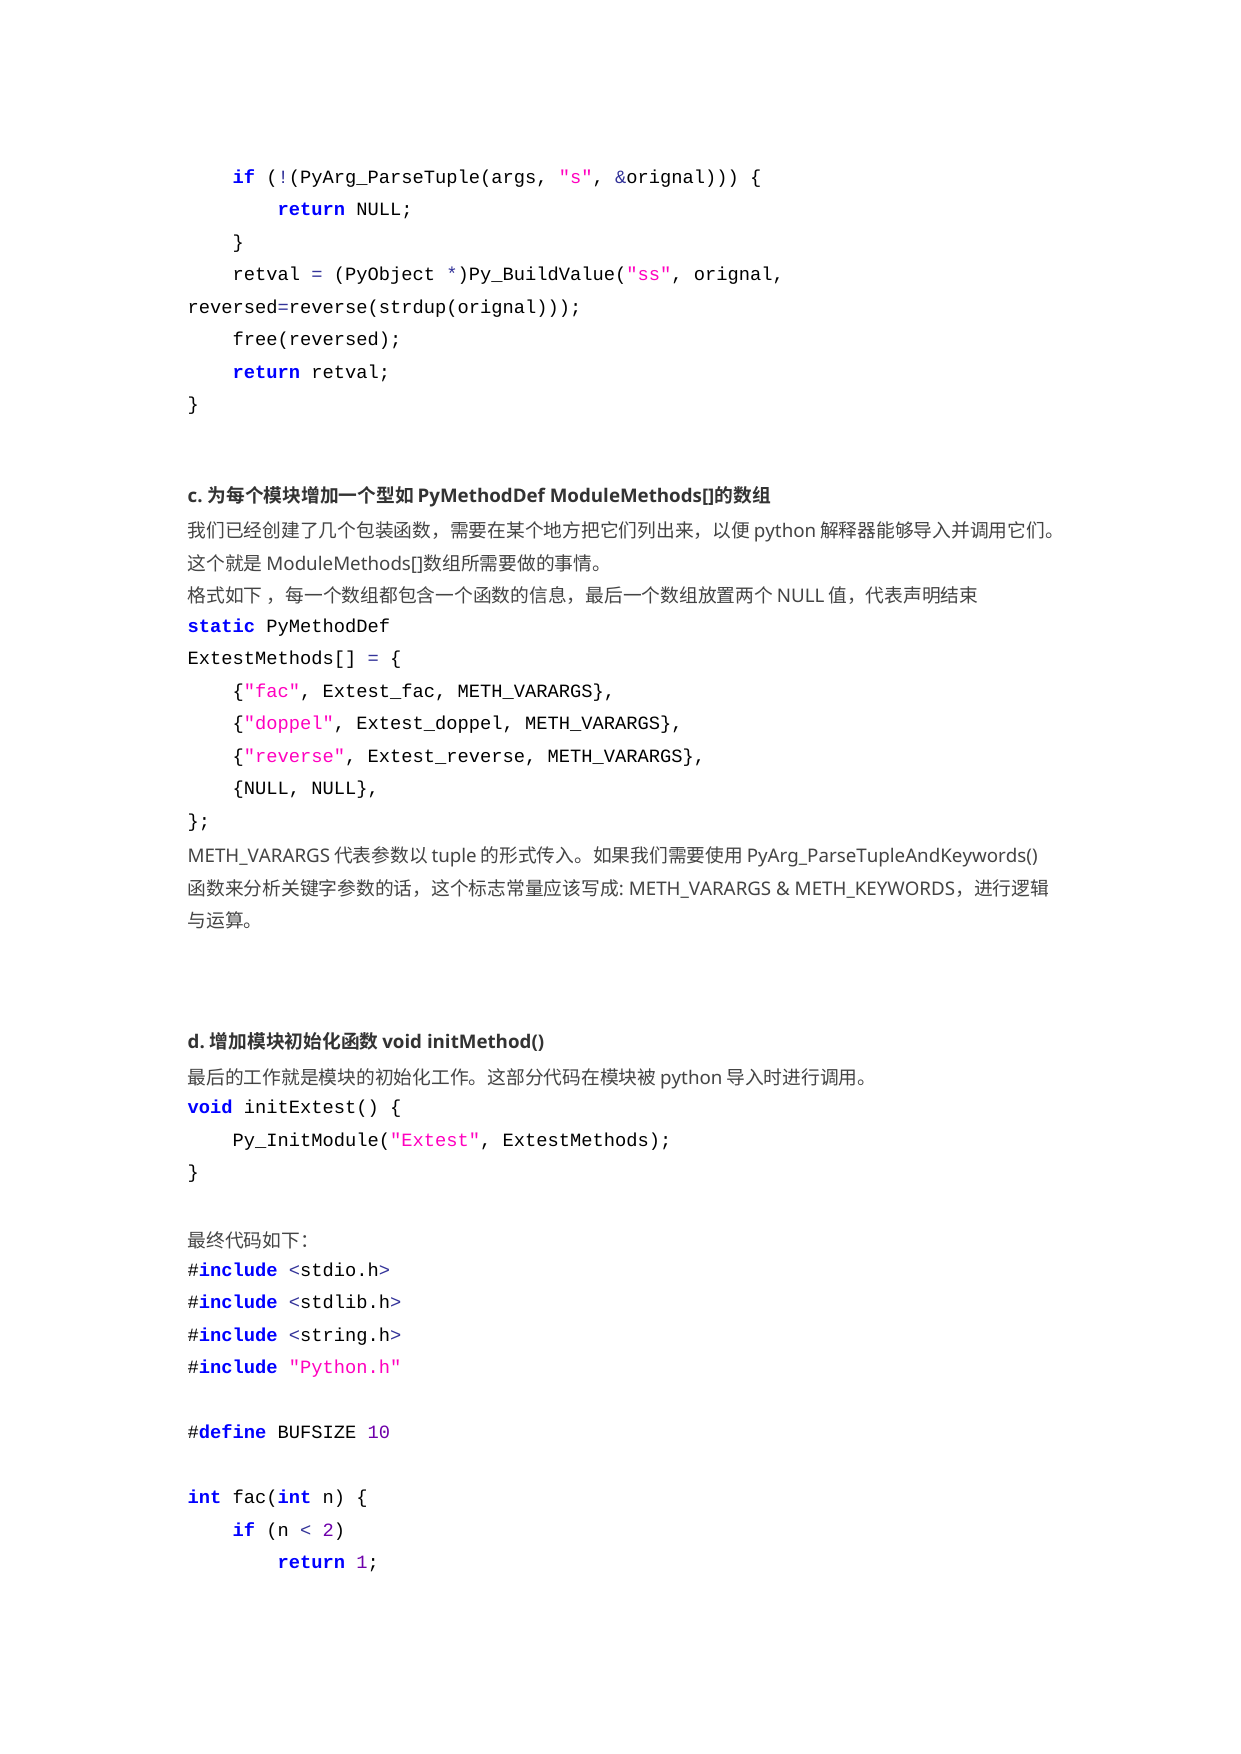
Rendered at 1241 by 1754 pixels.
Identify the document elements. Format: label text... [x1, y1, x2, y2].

text static PyMethodDef ExtestMethods[] = { {"fac", Extest_fac, METH_VARARGS}, {"doppel", Extest_doppel, METH_VARARGS}, {"reverse", Extest_reverse, METH_VARARGS}, {NULL, NULL}, }; [187, 611, 1053, 838]
text d. 增加模块初始化函数void initMethod() [187, 1024, 1053, 1057]
text 这个就是ModuleMethods[]数组所需要做的事情。 [187, 546, 1053, 578]
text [187, 1255, 1053, 1580]
text 最后的工作就是模块的初始化工作。这部分代码在模块被python导入时进行调用。 [187, 1060, 1053, 1093]
text METH_VARARGS代表参数以tuple的形式传入。如果我们需要使用PyArg_ParseTupleAndKeywords() [187, 838, 1053, 871]
text void initExtest() { Py_InitModule("Extest", ExtestMethods); } [187, 1093, 1053, 1190]
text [187, 162, 1053, 422]
text 最终代码如下： [187, 1223, 1053, 1255]
text c. 为每个模块增加一个型如PyMethodDef ModuleMethods[]的数组 [187, 478, 1053, 510]
text 格式如下 ，每一个数组都包含一个函数的信息，最后一个数组放置两个NULL值，代表声明结束 [187, 578, 1053, 611]
text 函数来分析关键字参数的话，这个标志常量应该写成: METH_VARARGS & METH_KEYWORDS，进行逻辑与运算。 [187, 871, 1053, 936]
text 我们已经创建了几个包装函数，需要在某个地方把它们列出来，以便python解释器能够导入并调用它们。 [187, 513, 1053, 546]
